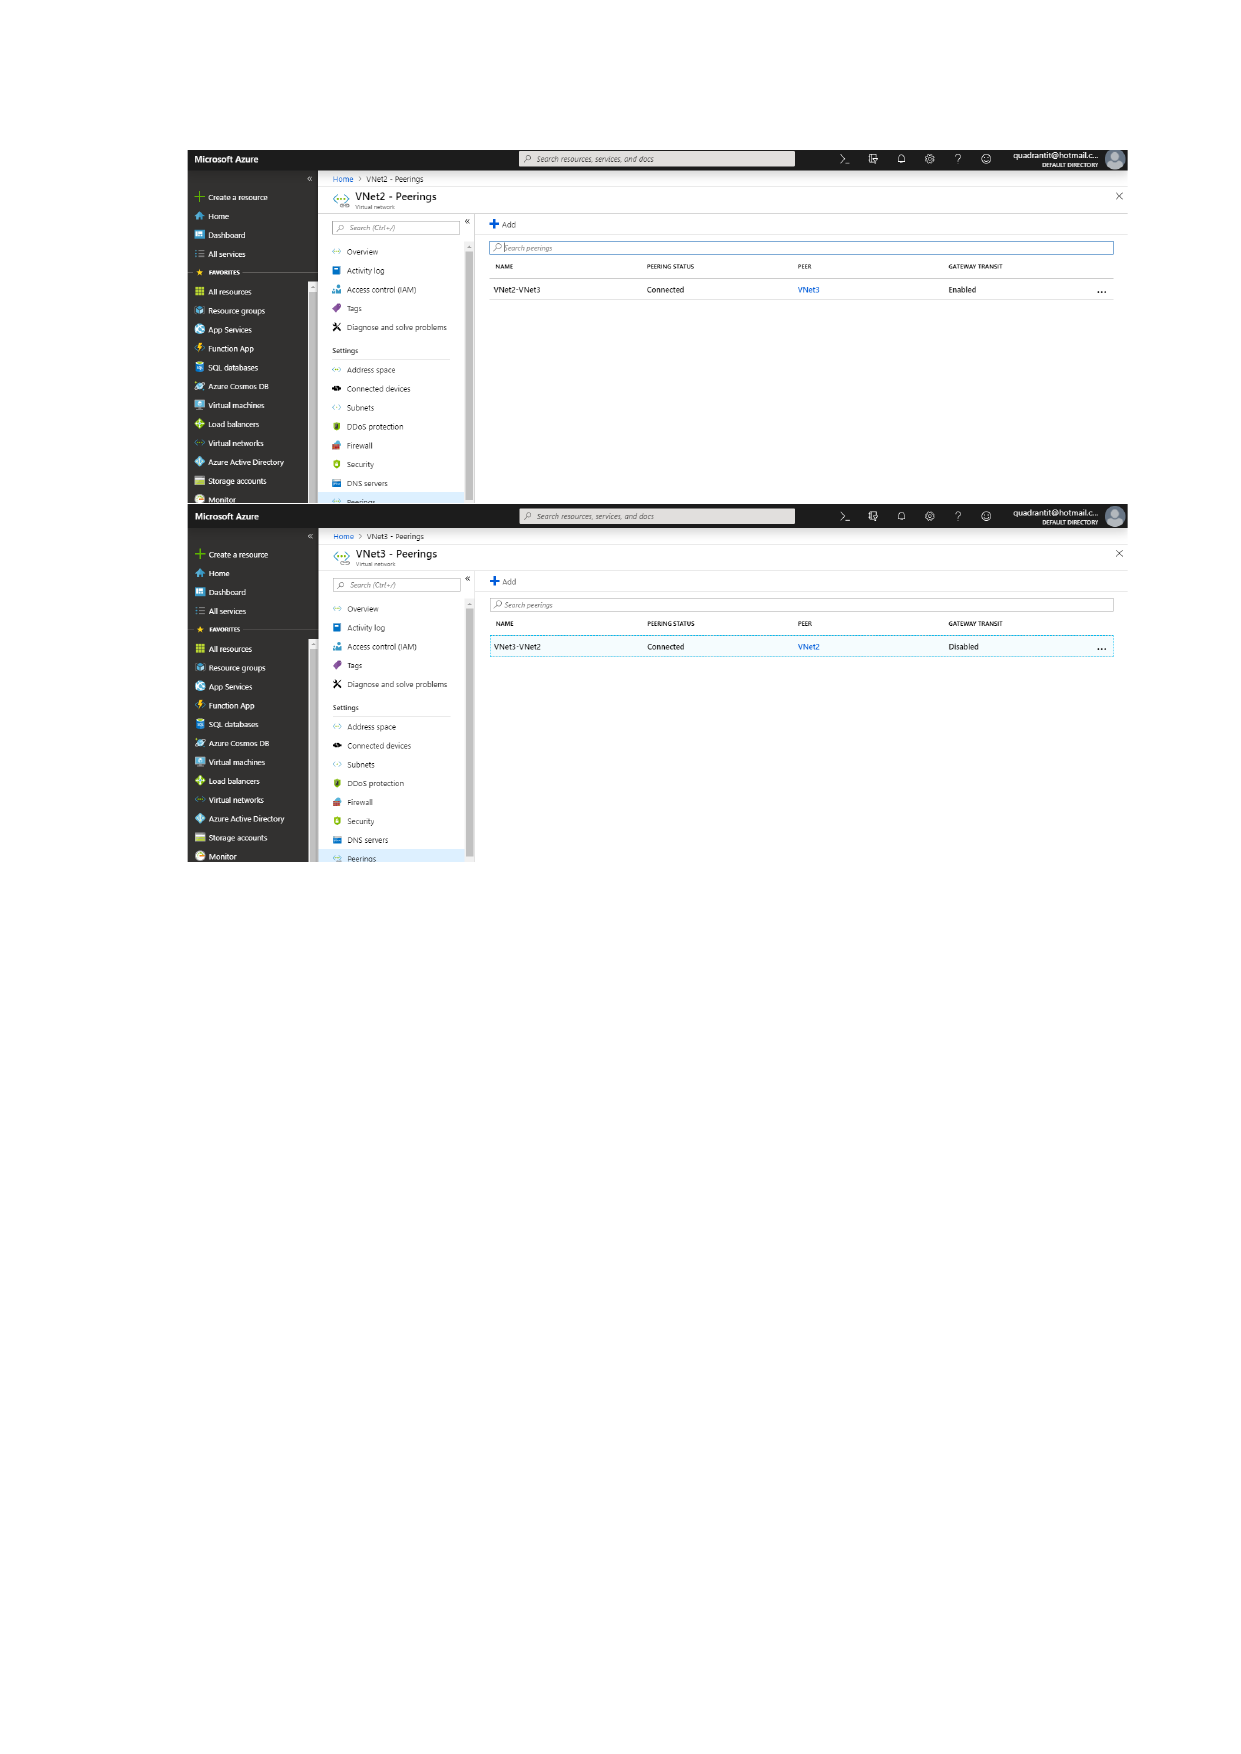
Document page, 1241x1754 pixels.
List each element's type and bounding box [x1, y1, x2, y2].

picture [187, 150, 1128, 503]
picture [187, 504, 1128, 862]
